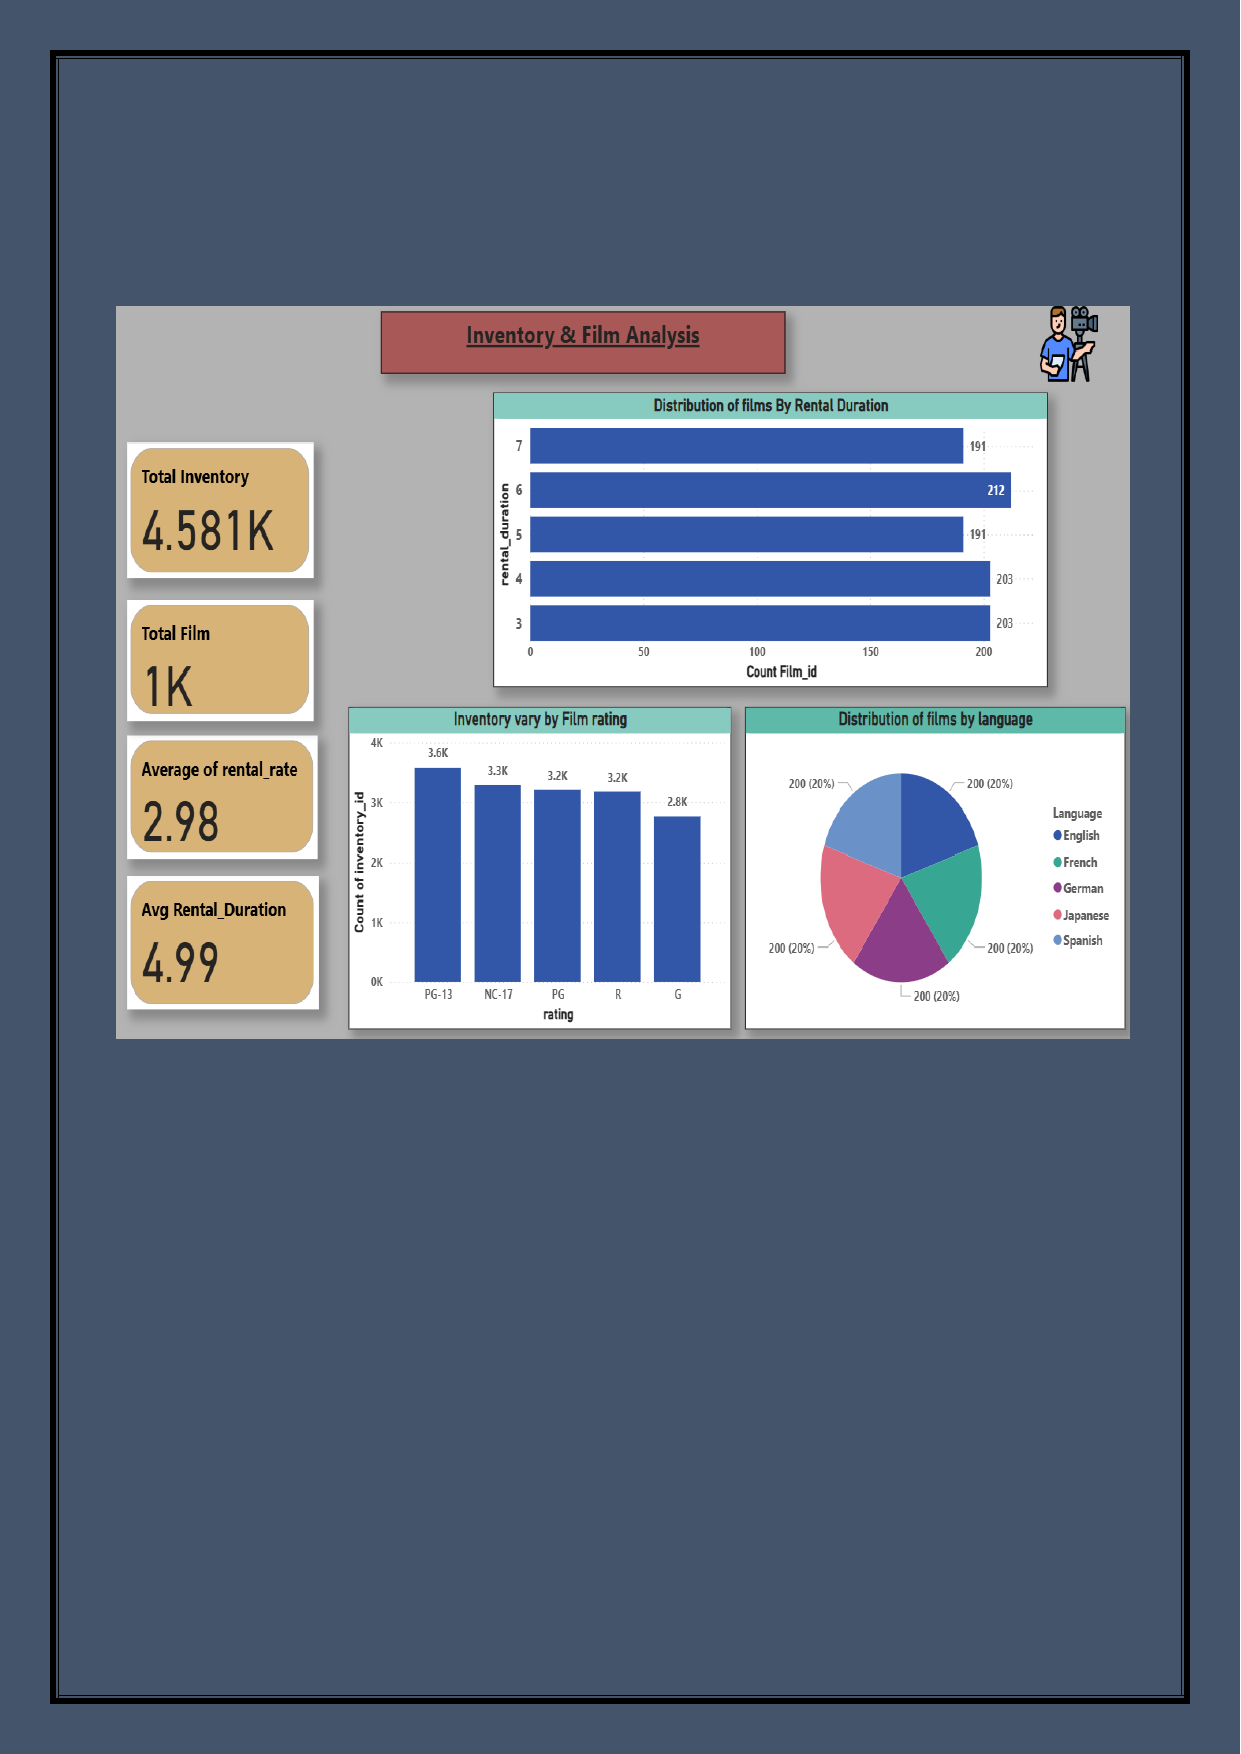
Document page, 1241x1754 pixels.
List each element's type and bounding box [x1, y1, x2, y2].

picture [116, 306, 1130, 1039]
